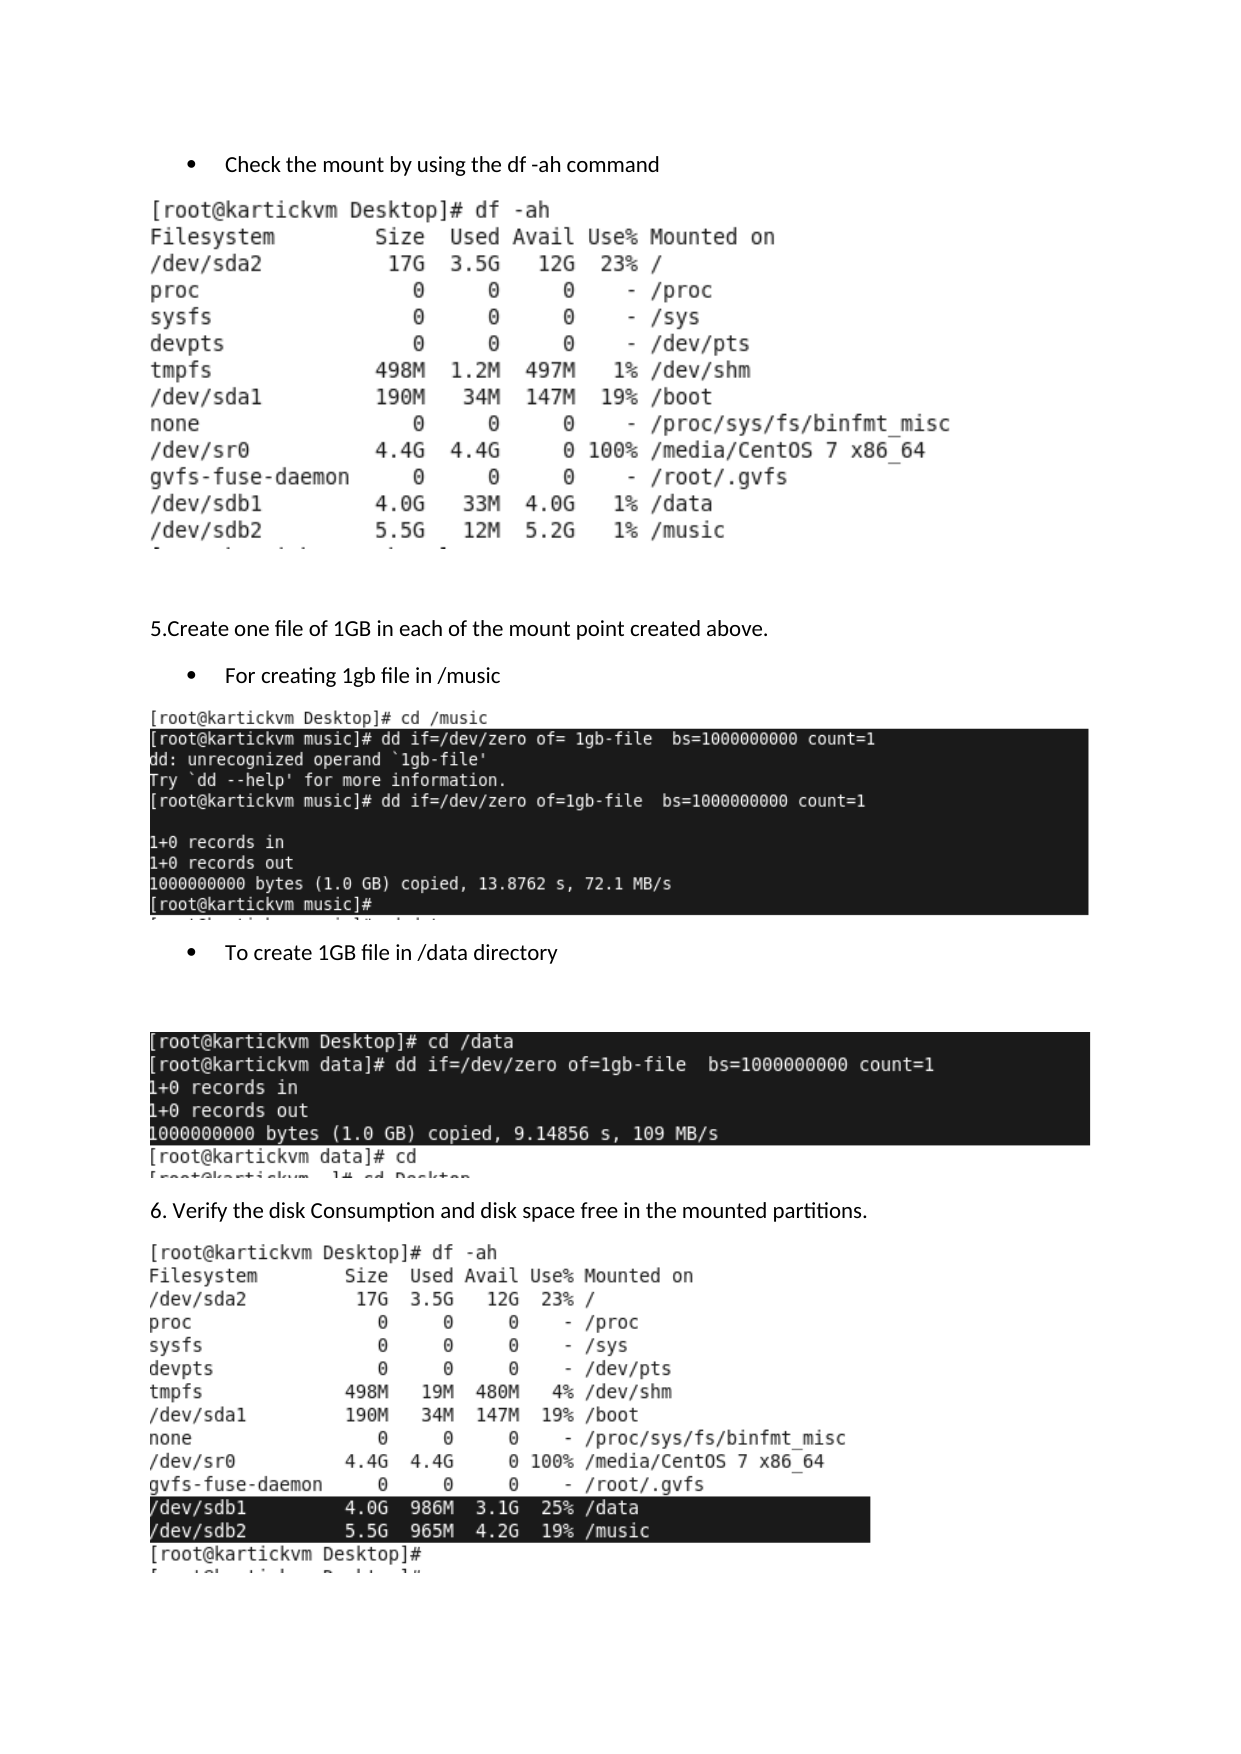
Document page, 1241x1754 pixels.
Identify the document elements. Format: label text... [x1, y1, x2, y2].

picture [150, 1243, 871, 1573]
list Check the mount by using the df -ah command [187, 150, 1090, 178]
picture [150, 1032, 1091, 1178]
picture [150, 707, 1091, 920]
list For creating 1gb file in /music [187, 661, 1090, 689]
list To create 1GB file in /data directory [187, 938, 1090, 967]
picture [150, 196, 989, 549]
text 5.Create one file of 1GB in each of the mount point created above. [150, 614, 1090, 642]
text 6. Verify the disk Consumption and disk space free in the mounted partitions. [150, 1197, 1090, 1225]
